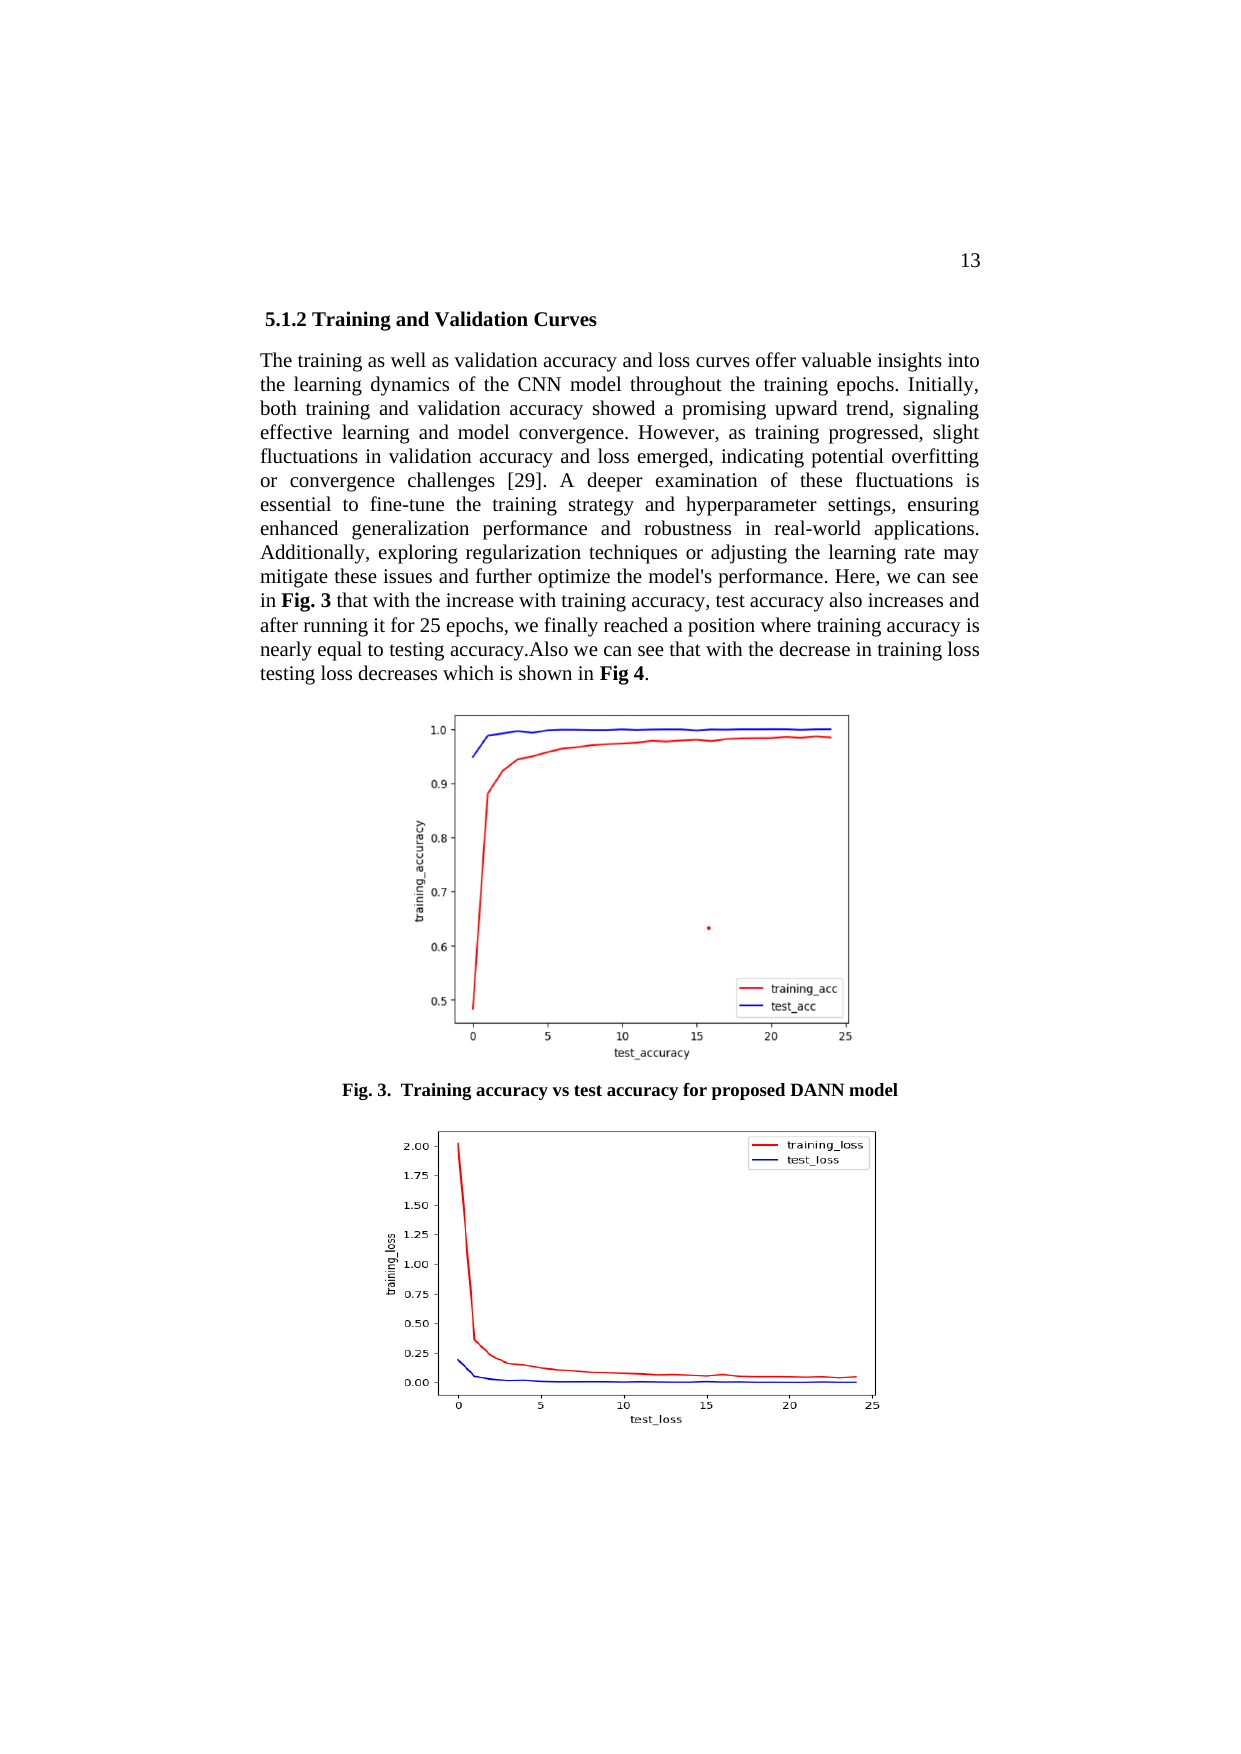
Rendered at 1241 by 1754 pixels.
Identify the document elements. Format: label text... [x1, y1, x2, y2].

text The training as well as validation accuracy and loss curves offer valuable insights into the learning dynamics of the CNN model throughout the training epochs. Initially, both training and validation accuracy showed a promising upward trend, signaling effective learning and model convergence. However, as training progressed, slight fluctuations in validation accuracy and loss emerged, indicating potential overfitting or convergence challenges [29]. A deeper examination of these fluctuations is essential to fine-tune the training strategy and hyperparameter settings, ensuring enhanced generalization performance and robustness in real-world applications. Additionally, exploring regularization techniques or adjusting the learning rate may mitigate these issues and further optimize the model's performance. Here, we can see in Fig. 3 that with the increase with training accuracy, test accuracy also increases and after running it for 25 epochs, we finally reached a position where training accuracy is nearly equal to testing accuracy.Also we can see that with the decrease in training loss testing loss decreases which is shown in Fig 4. [260, 348, 980, 685]
picture [406, 708, 858, 1066]
subtitle 5.1.2 Training and Validation Curves [260, 307, 980, 331]
picture [376, 1125, 888, 1432]
text Fig. 3. Training accuracy vs test accuracy for proposed DANN model [260, 1078, 980, 1100]
